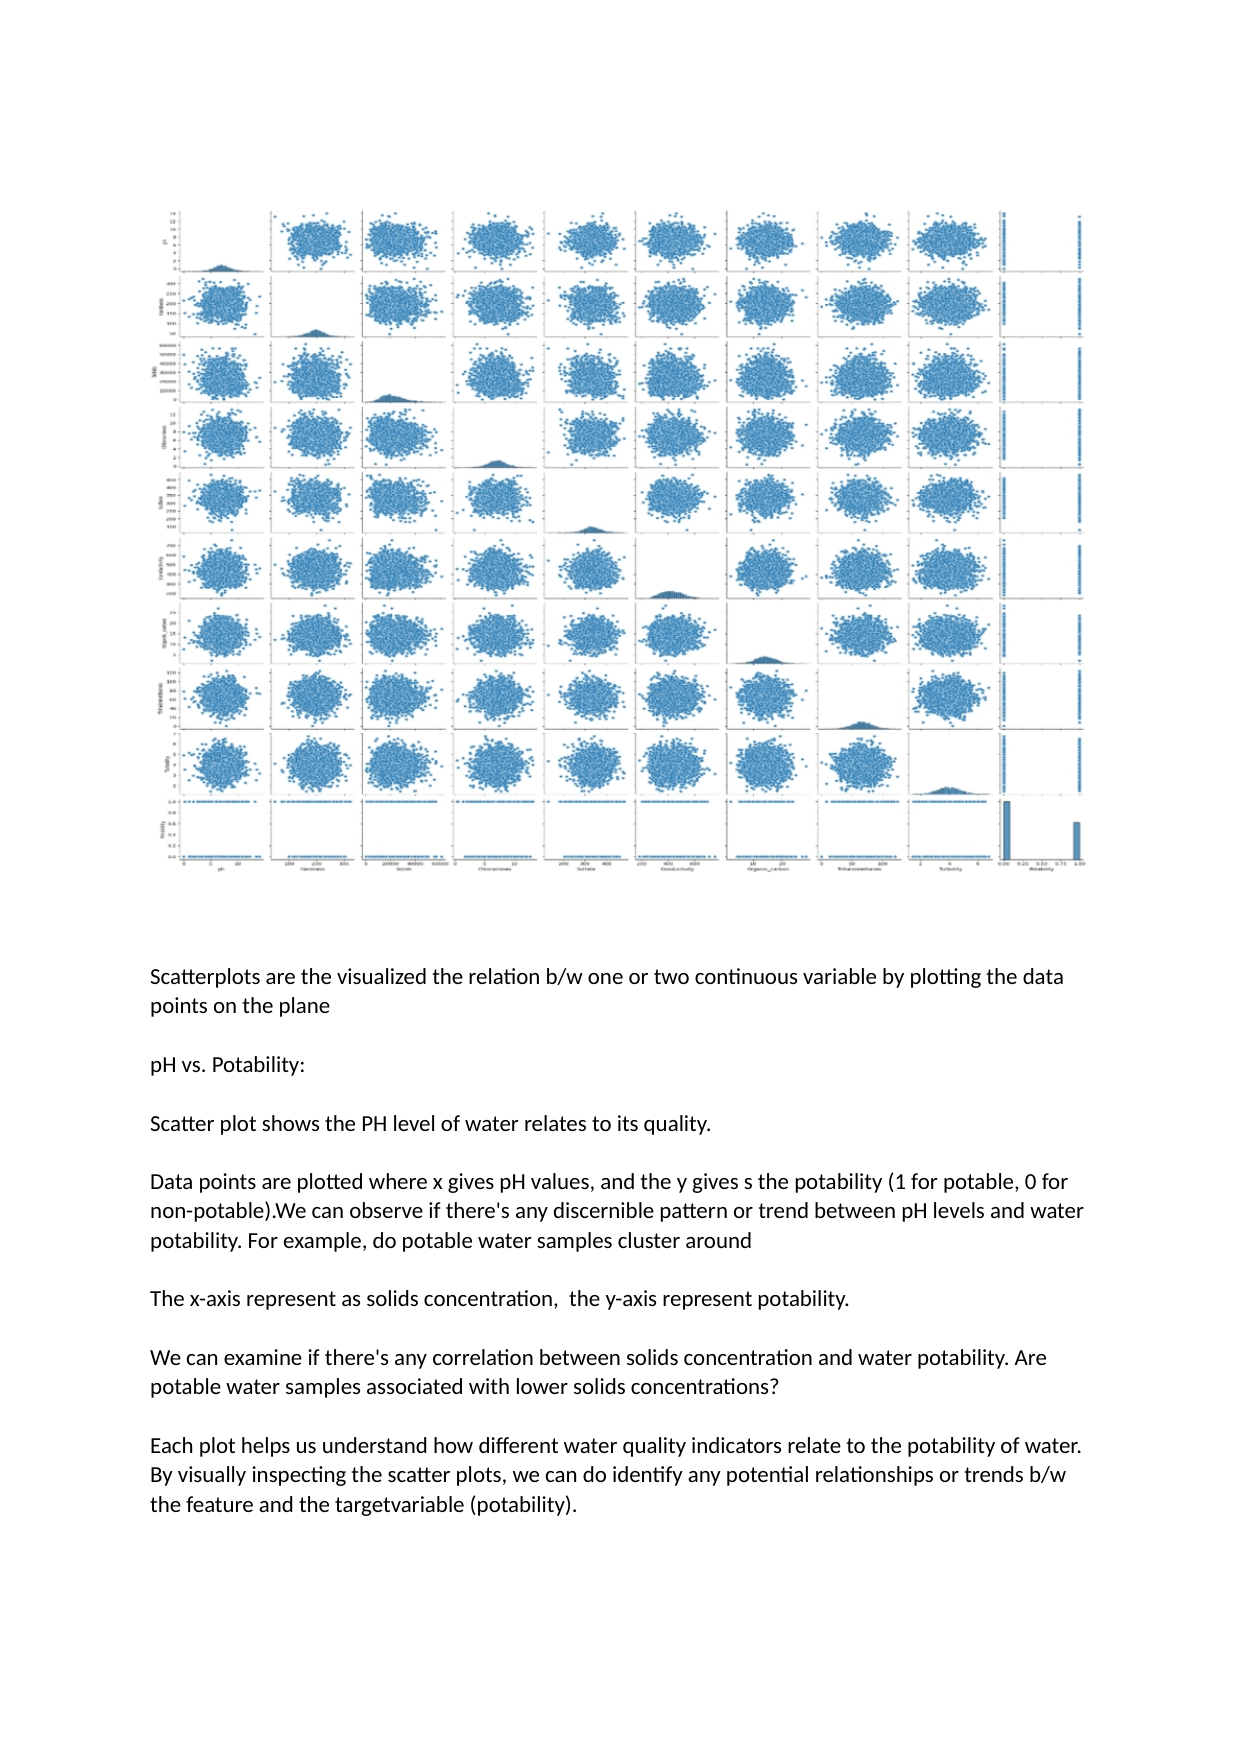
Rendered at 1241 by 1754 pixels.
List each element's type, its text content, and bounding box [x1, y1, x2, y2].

text pH vs. Potability: [150, 1050, 1090, 1078]
text Scatter plot shows the PH level of water relates to its quality. [150, 1109, 1090, 1137]
picture [148, 208, 1088, 874]
text Each plot helps us understand how different water quality indicators relate to the potability of water. By visually inspecting the scatter plots, we can do identify any potential relationships or trends b/w the feature and the targetvariable (potability). [150, 1431, 1090, 1518]
text The x-axis represent as solids concentration, the y-axis represent potability. [150, 1284, 1090, 1312]
text We can examine if there's any correlation between solids concentration and water potability. Are potable water samples associated with lower solids concentrations? [150, 1343, 1090, 1400]
text Scatterplots are the visualized the relation b/w one or two continuous variable by plotting the data points on the plane [150, 962, 1090, 1019]
text Data points are plotted where x gives pH values, and the y gives s the potability (1 for potable, 0 for non-potable).We can observe if there's any discernible pattern or trend between pH levels and water potability. For example, do potable water samples cluster around [150, 1167, 1090, 1254]
